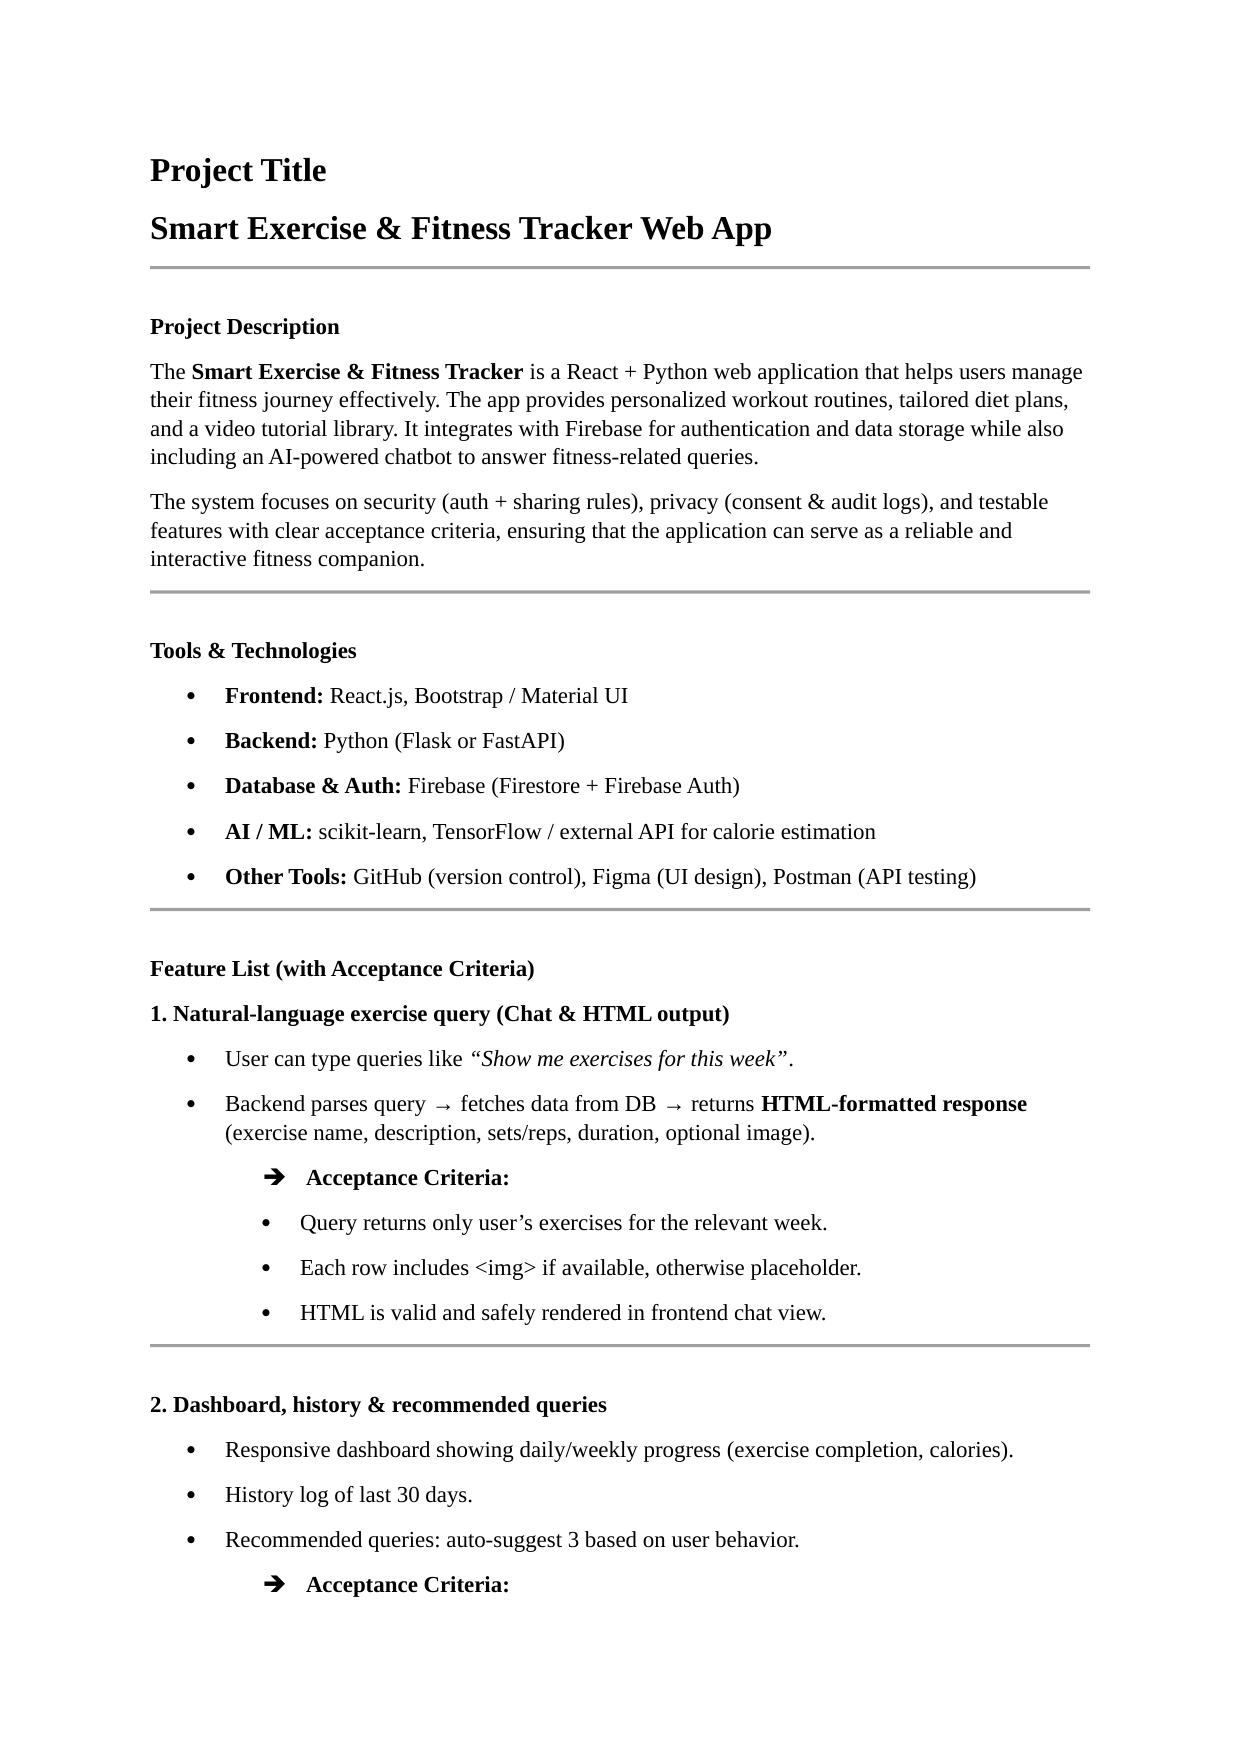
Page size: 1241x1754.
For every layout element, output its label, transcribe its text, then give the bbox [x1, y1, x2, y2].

text Project Description [150, 313, 1090, 339]
text The system focuses on security (auth + sharing rules), privacy (consent & audit logs), and testable features with clear acceptance criteria, ensuring that the application can serve as a reliable and interactive fitness companion. [150, 488, 1090, 572]
text Tools & Technologies [150, 637, 1090, 664]
text Project Title [150, 150, 1090, 188]
list Backend: Python (Flask or FastAPI) [187, 727, 1090, 754]
list Recommended queries: auto-suggest 3 based on user behavior. [187, 1526, 1090, 1553]
list Acceptance Criteria: [262, 1164, 1090, 1190]
list Query returns only user’s exercises for the relevant week. [262, 1209, 1090, 1235]
text The Smart Exercise & Fitness Tracker is a React + Python web application that helps users manage their fitness journey effectively. The app provides personalized workout routines, tailored diet plans, and a video tutorial library. It integrates with Firebase for authentication and data storage while also including an AI-powered chatbot to answer fitness-related queries. [150, 358, 1090, 470]
list Backend parses query → fetches data from DB → returns HTML-formatted response (exercise name, description, sets/reps, duration, optional image). [187, 1090, 1090, 1145]
text 1. Natural-language exercise query (Chat & HTML output) [150, 1000, 1090, 1026]
list Each row includes <img> if available, otherwise placeholder. [262, 1254, 1090, 1280]
list History log of last 30 days. [187, 1481, 1090, 1507]
text Feature List (with Acceptance Criteria) [150, 955, 1090, 981]
list Acceptance Criteria: [262, 1571, 1090, 1598]
list Responsive dashboard showing daily/weekly progress (exercise completion, calories). [187, 1436, 1090, 1462]
list Database & Auth: Firebase (Firestore + Firebase Auth) [187, 773, 1090, 799]
list AI / ML: scikit-learn, TensorFlow / external API for calorie estimation [187, 818, 1090, 844]
list HTML is valid and safely rendered in frontend chat view. [262, 1299, 1090, 1325]
list User can type queries like “Show me exercises for this week”. [187, 1045, 1090, 1071]
list Frontend: React.js, Bootstrap / Material UI [187, 682, 1090, 709]
list Other Tools: GitHub (version control), Figma (UI design), Postman (API testing) [187, 863, 1090, 889]
text Smart Exercise & Fitness Tracker Web App [150, 208, 1090, 246]
text 2. Dashboard, history & recommended queries [150, 1391, 1090, 1417]
